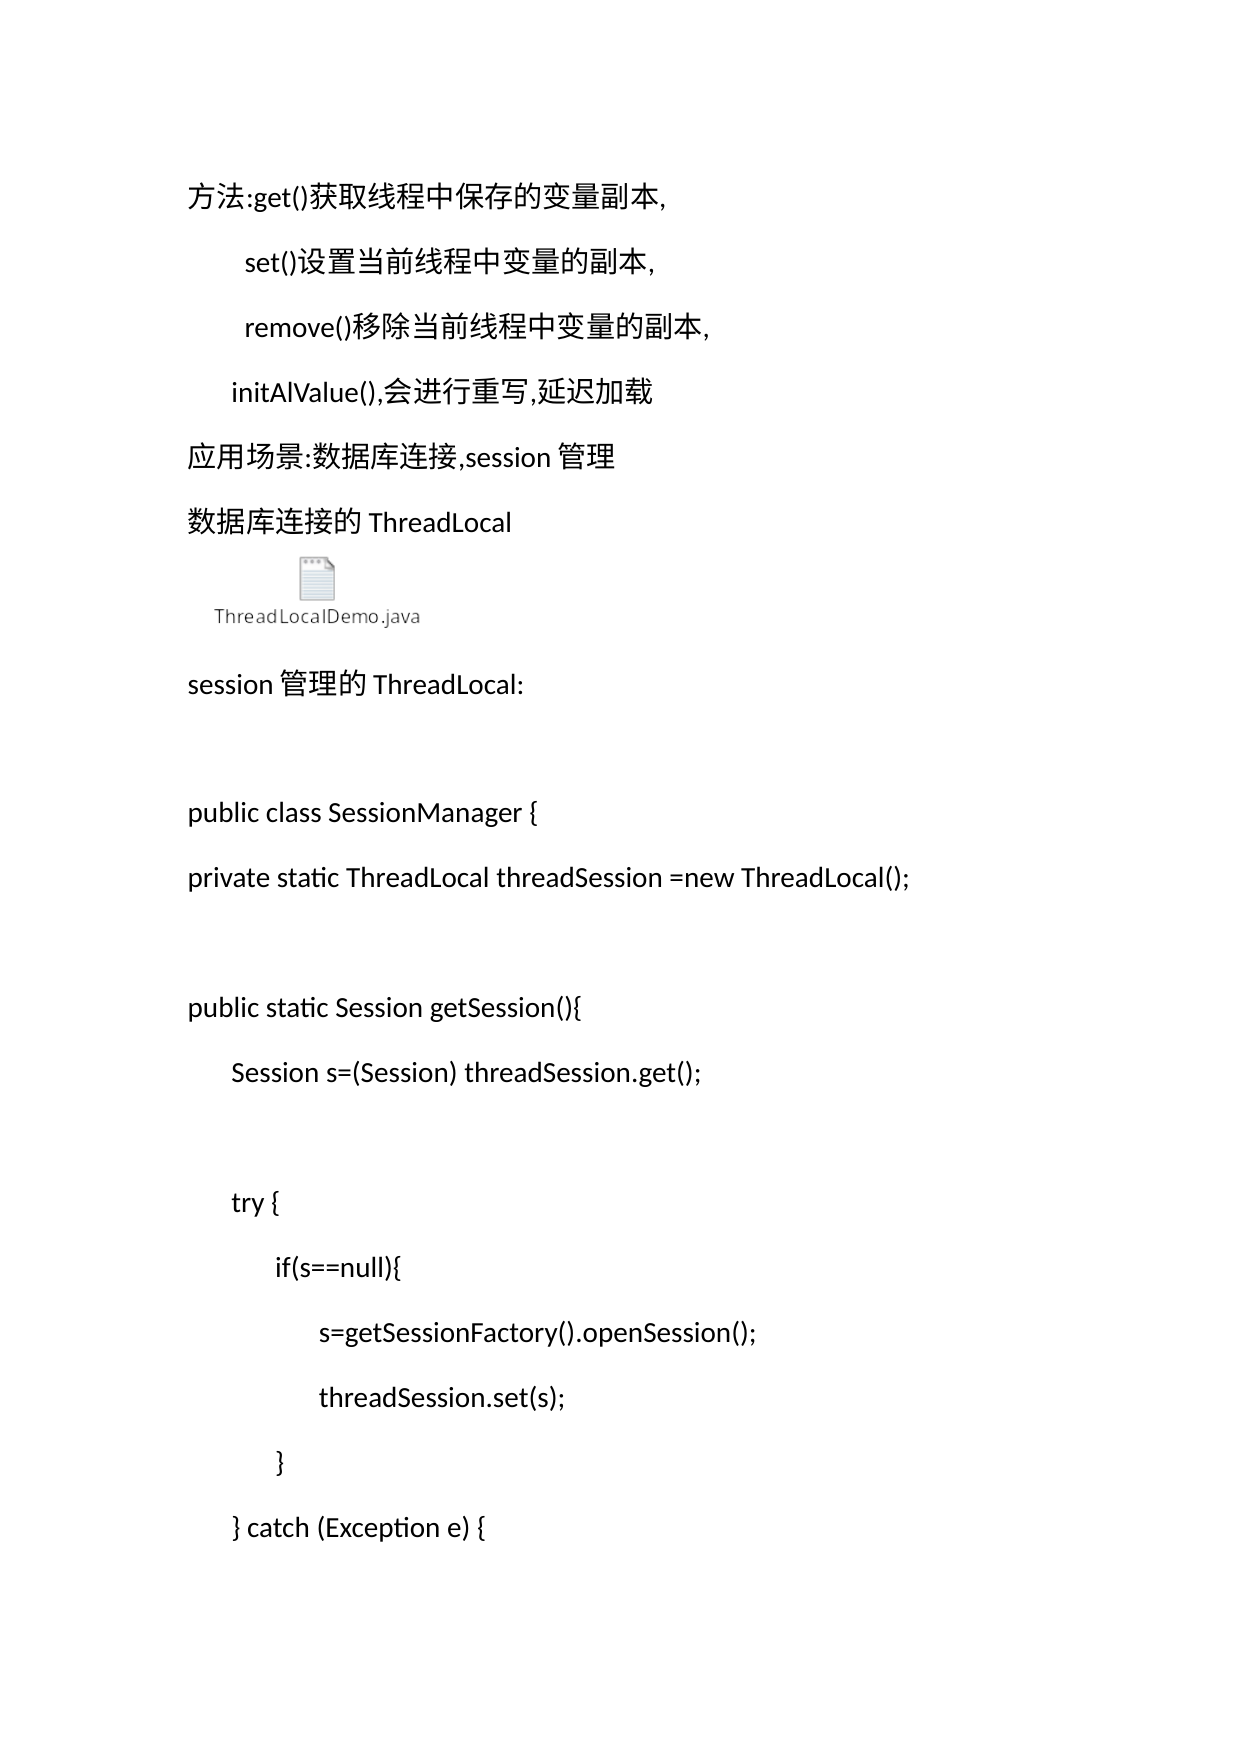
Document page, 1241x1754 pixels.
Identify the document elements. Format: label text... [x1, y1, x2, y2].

text remove()移除当前线程中变量的副本, [187, 292, 1053, 357]
text try { [187, 1169, 1053, 1234]
text public static Session getSession(){ [187, 974, 1053, 1039]
text initAlValue(),会进行重写,延迟加载 [187, 357, 1053, 422]
text threadSession.set(s); [187, 1364, 1053, 1429]
text if(s==null){ [187, 1234, 1053, 1299]
text Session s=(Session) threadSession.get(); [187, 1039, 1053, 1104]
text public class SessionManager { [187, 779, 1053, 844]
text 数据库连接的ThreadLocal [187, 487, 1053, 552]
text } catch (Exception e) { [187, 1494, 1053, 1559]
text } [187, 1429, 1053, 1494]
text set()设置当前线程中变量的副本, [187, 227, 1053, 292]
text s=getSessionFactory().openSession(); [187, 1299, 1053, 1364]
text 方法:get()获取线程中保存的变量副本, [187, 162, 1053, 227]
text private static ThreadLocal threadSession =new ThreadLocal(); [187, 844, 1053, 909]
text session管理的ThreadLocal: [187, 649, 1053, 714]
text 应用场景:数据库连接,session管理 [187, 422, 1053, 487]
